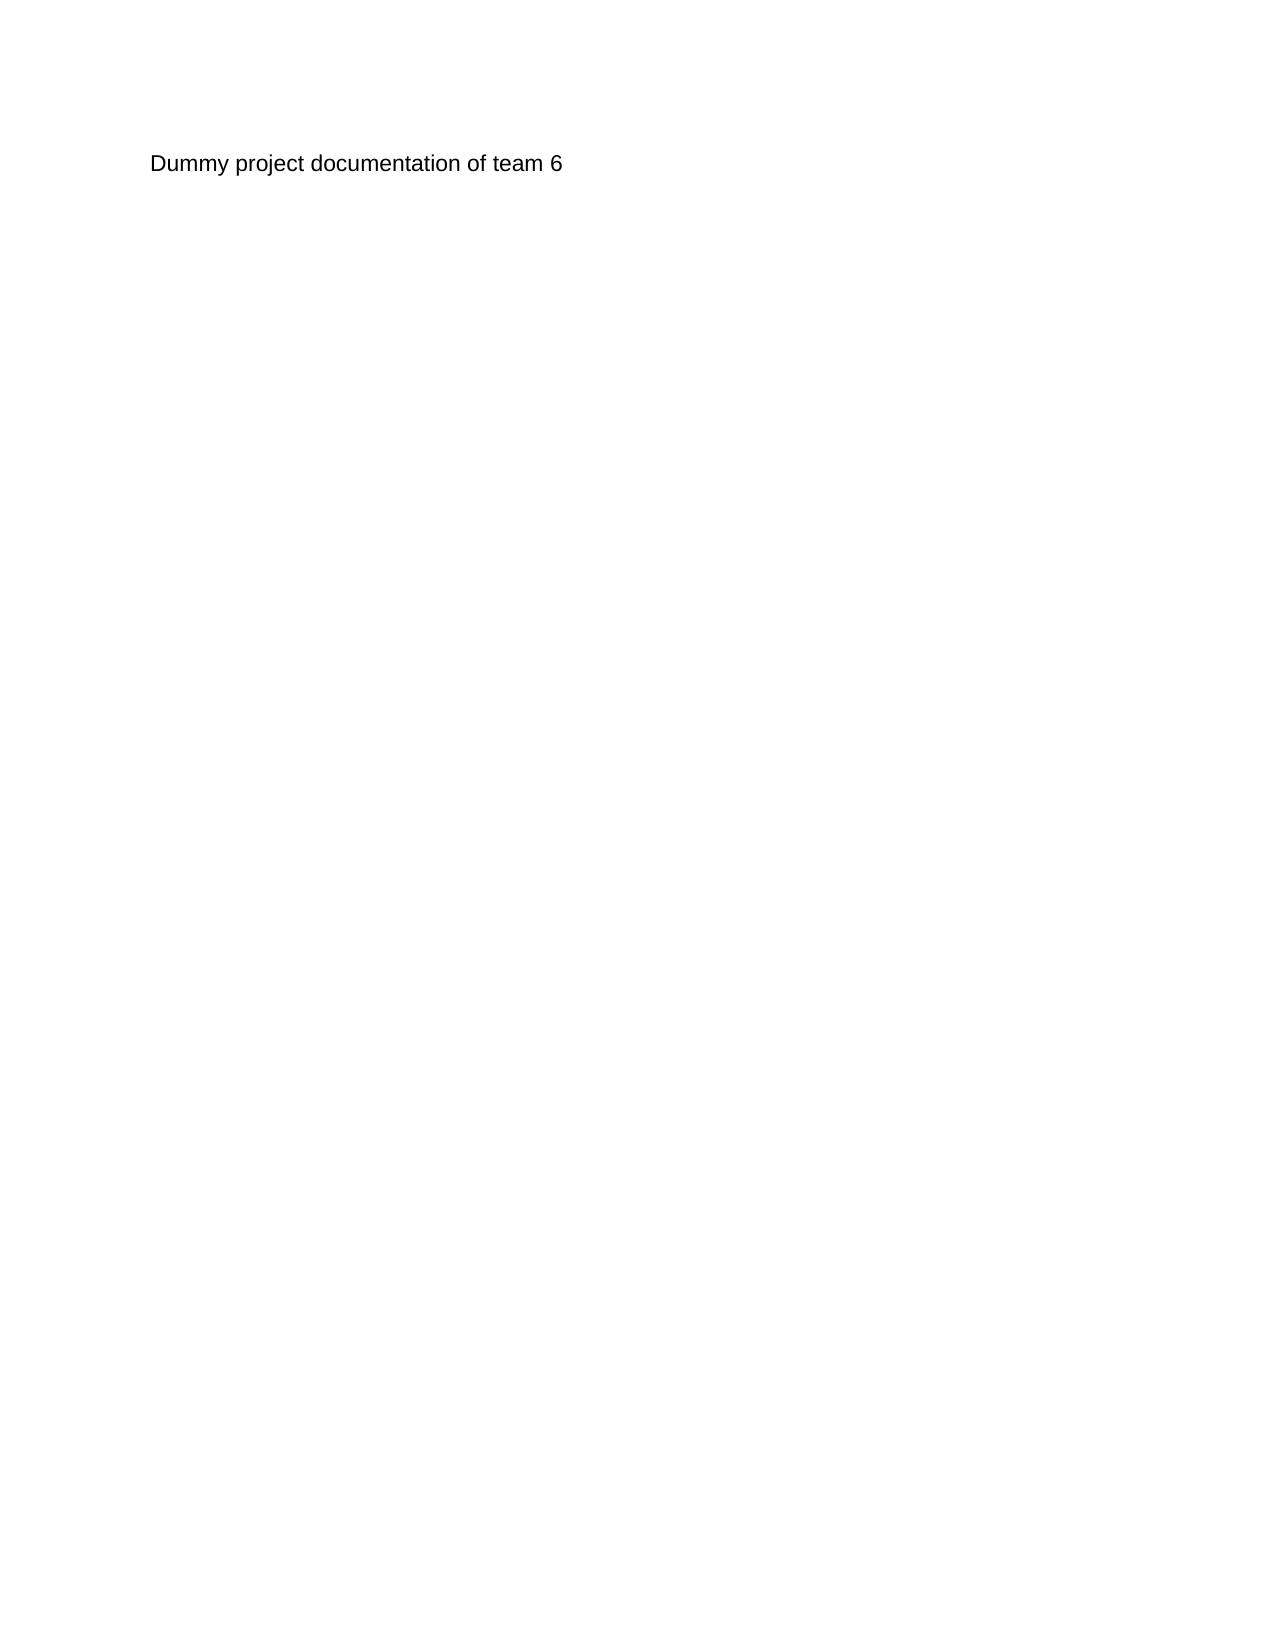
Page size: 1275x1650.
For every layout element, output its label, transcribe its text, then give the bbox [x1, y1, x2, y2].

text Dummy project documentation of team 6 [150, 150, 1125, 176]
